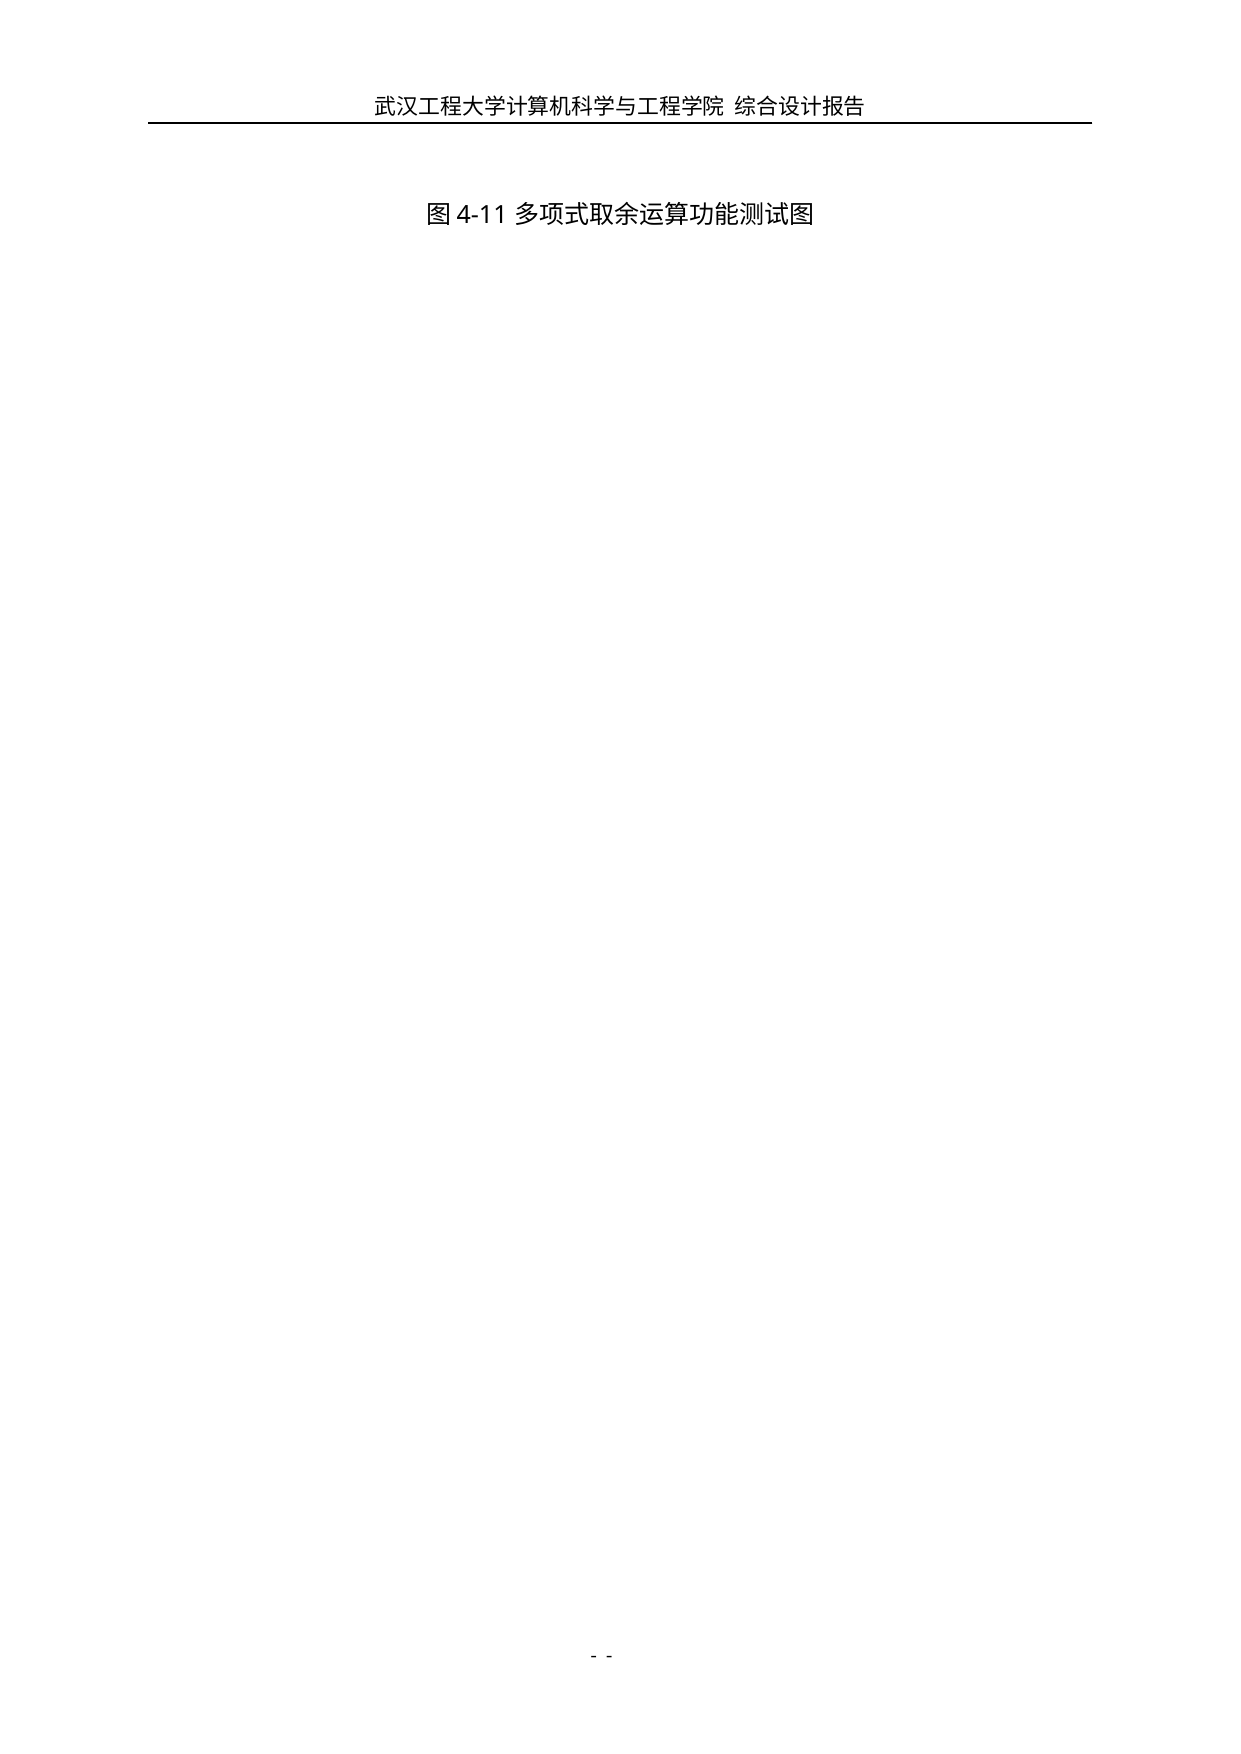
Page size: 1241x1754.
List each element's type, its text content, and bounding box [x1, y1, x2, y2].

text 图4-11 多项式取余运算功能测试图 [148, 180, 1092, 245]
